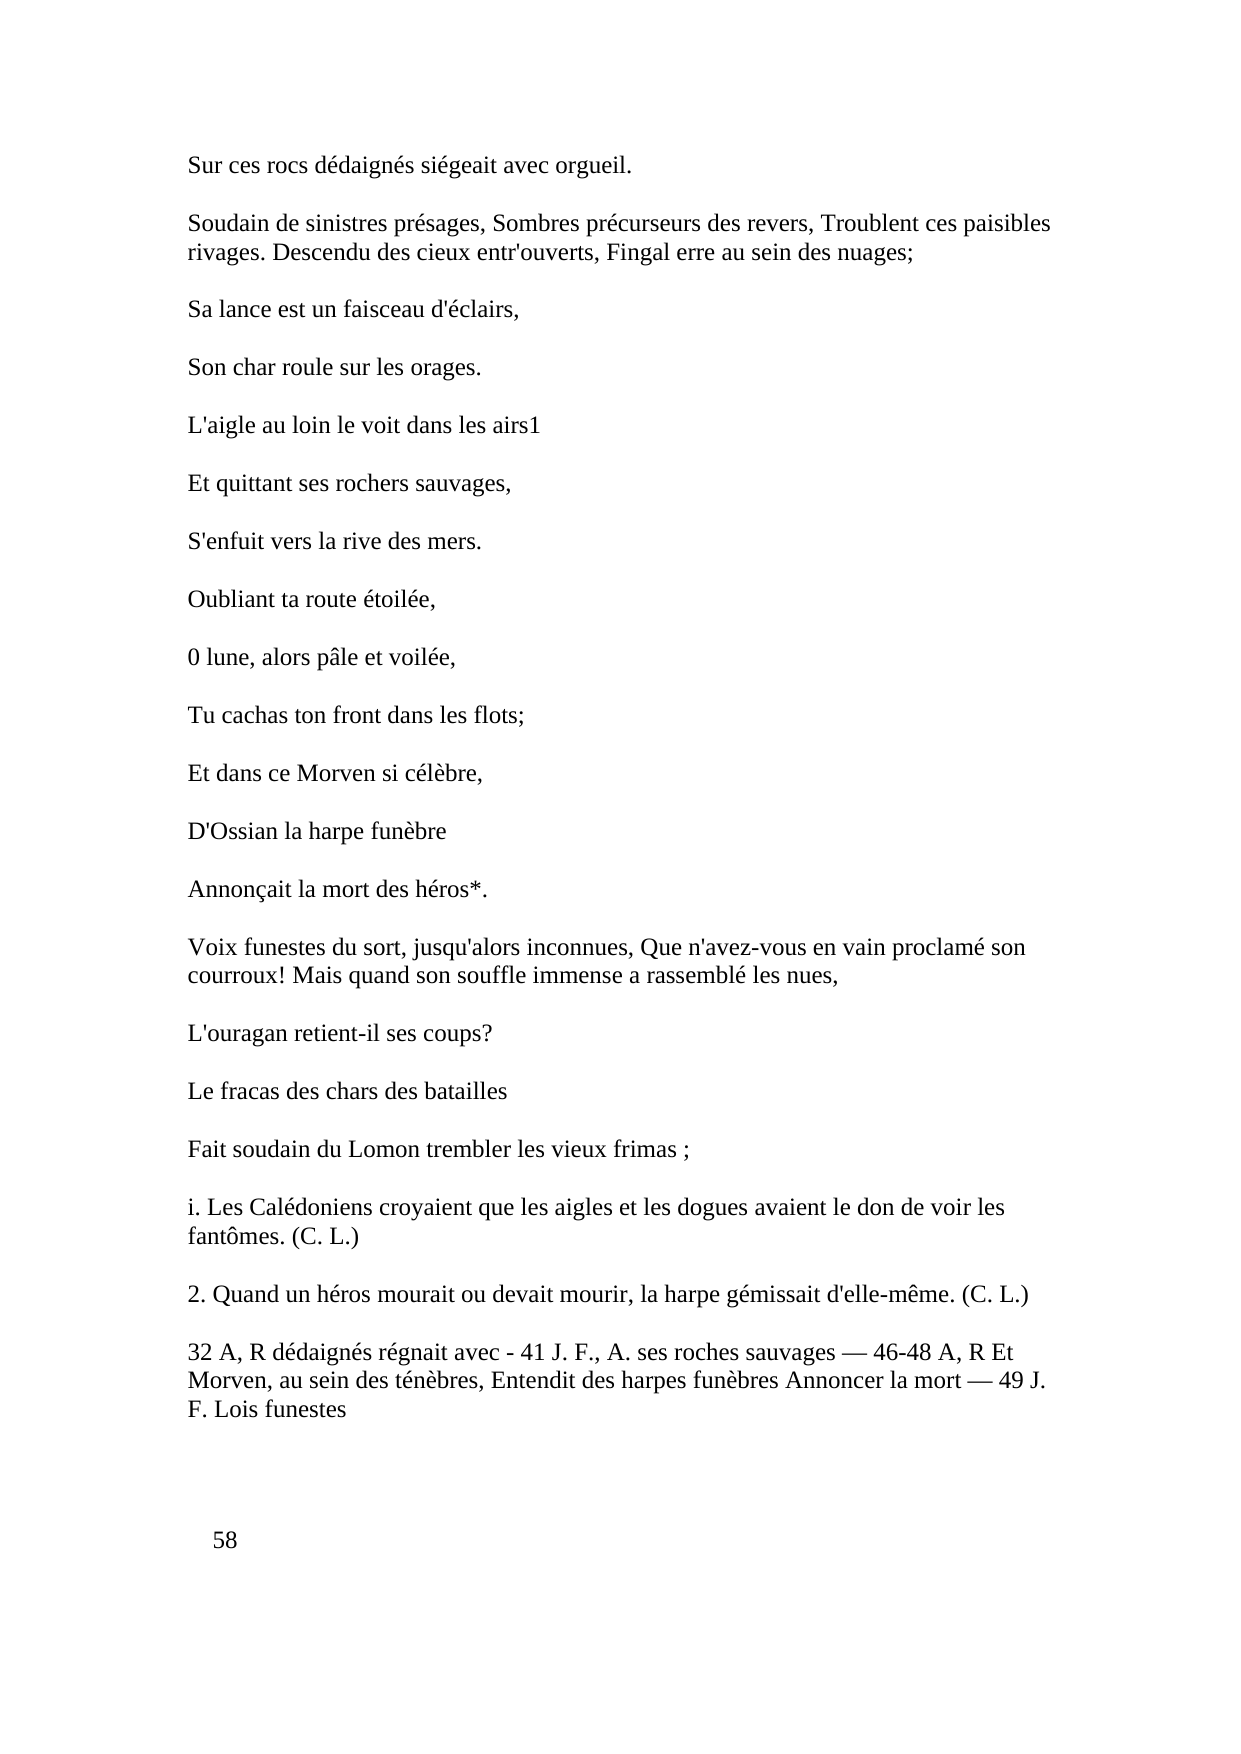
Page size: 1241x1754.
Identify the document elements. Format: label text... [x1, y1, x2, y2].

text 0 lune, alors pâle et voilée, [187, 642, 1053, 671]
text Et dans ce Morven si célèbre, [187, 758, 1053, 787]
text Et quittant ses rochers sauvages, [187, 468, 1053, 497]
text Le fracas des chars des batailles [187, 1076, 1053, 1105]
text i. Les Calédoniens croyaient que les aigles et les dogues avaient le don de voir les fantômes. (C. L.) [187, 1192, 1053, 1249]
text Annonçait la mort des héros*. [187, 874, 1053, 902]
text Oubliant ta route étoilée, [187, 584, 1053, 613]
text Soudain de sinistres présages, Sombres précurseurs des revers, Troublent ces paisibles rivages. Descendu des cieux entr'ouverts, Fingal erre au sein des nuages; [187, 208, 1053, 265]
text 32 A, R dédaignés régnait avec - 41 J. F., A. ses roches sauvages — 46-48 A, R Et Morven, au sein des ténèbres, Entendit des harpes funèbres Annoncer la mort — 49 J. F. Lois funestes [187, 1337, 1053, 1423]
text D'Ossian la harpe funèbre [187, 816, 1053, 844]
text Son char roule sur les orages. [187, 352, 1053, 381]
text L'ouragan retient-il ses coups? [187, 1018, 1053, 1047]
text Fait soudain du Lomon trembler les vieux frimas ; [187, 1134, 1053, 1163]
text S'enfuit vers la rive des mers. [187, 526, 1053, 555]
text Tu cachas ton front dans les flots; [187, 700, 1053, 729]
text Voix funestes du sort, jusqu'alors inconnues, Que n'avez-vous en vain proclamé son courroux! Mais quand son souffle immense a rassemblé les nues, [187, 932, 1053, 989]
text 2. Quand un héros mourait ou devait mourir, la harpe gémissait d'elle-même. (C. L.) [187, 1279, 1053, 1307]
text Sur ces rocs dédaignés siégeait avec orgueil. [187, 150, 1053, 179]
text Sa lance est un faisceau d'éclairs, [187, 294, 1053, 323]
text L'aigle au loin le voit dans les airs1 [187, 410, 1053, 439]
